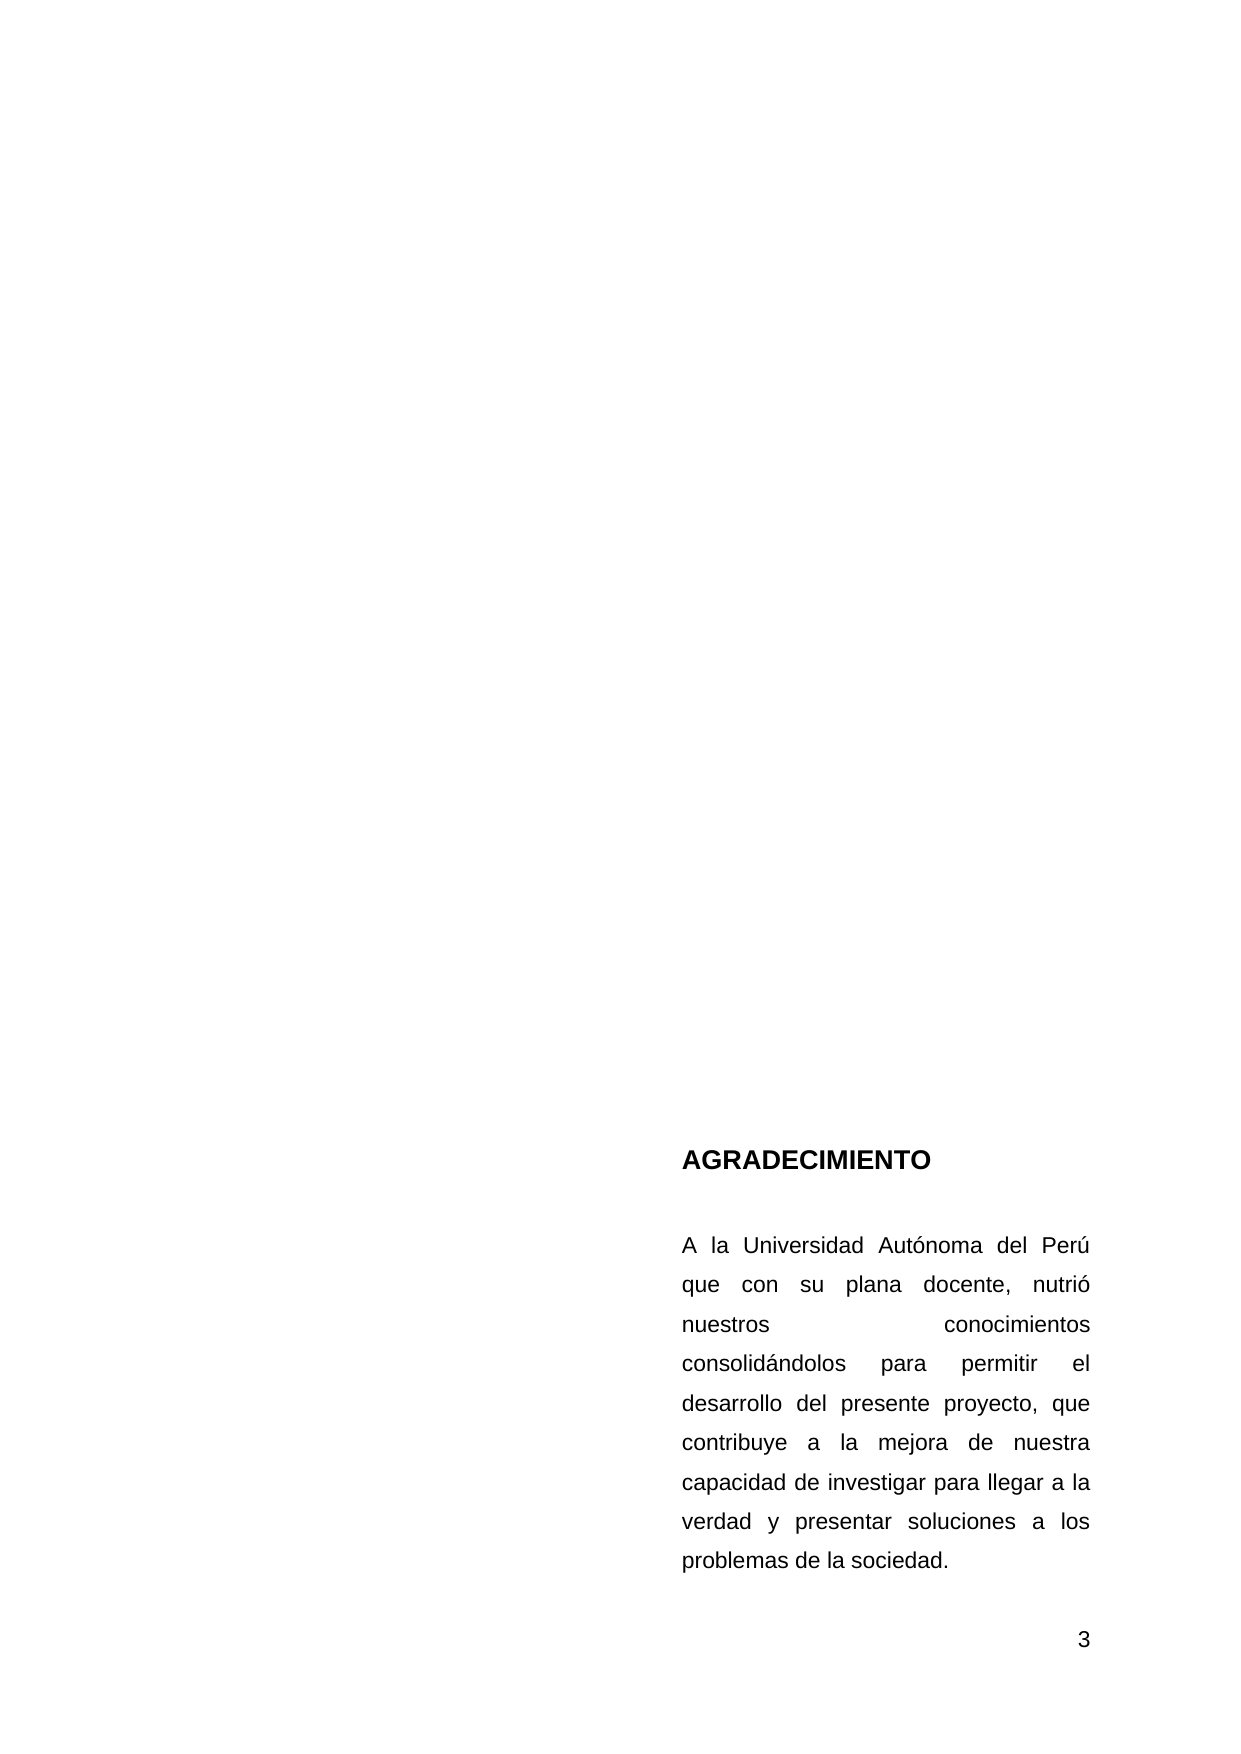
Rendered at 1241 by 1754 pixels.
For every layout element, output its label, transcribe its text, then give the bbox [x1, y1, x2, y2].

text A la Universidad Autónoma del Perú que con su plana docente, nutrió nuestros conocimientos consolidándolos para permitir el desarrollo del presente proyecto, que contribuye a la mejora de nuestra capacidad de investigar para llegar a la verdad y presentar soluciones a los problemas de la sociedad. [682, 1232, 1090, 1574]
subtitle AGRADECIMIENTO [682, 1144, 1090, 1175]
